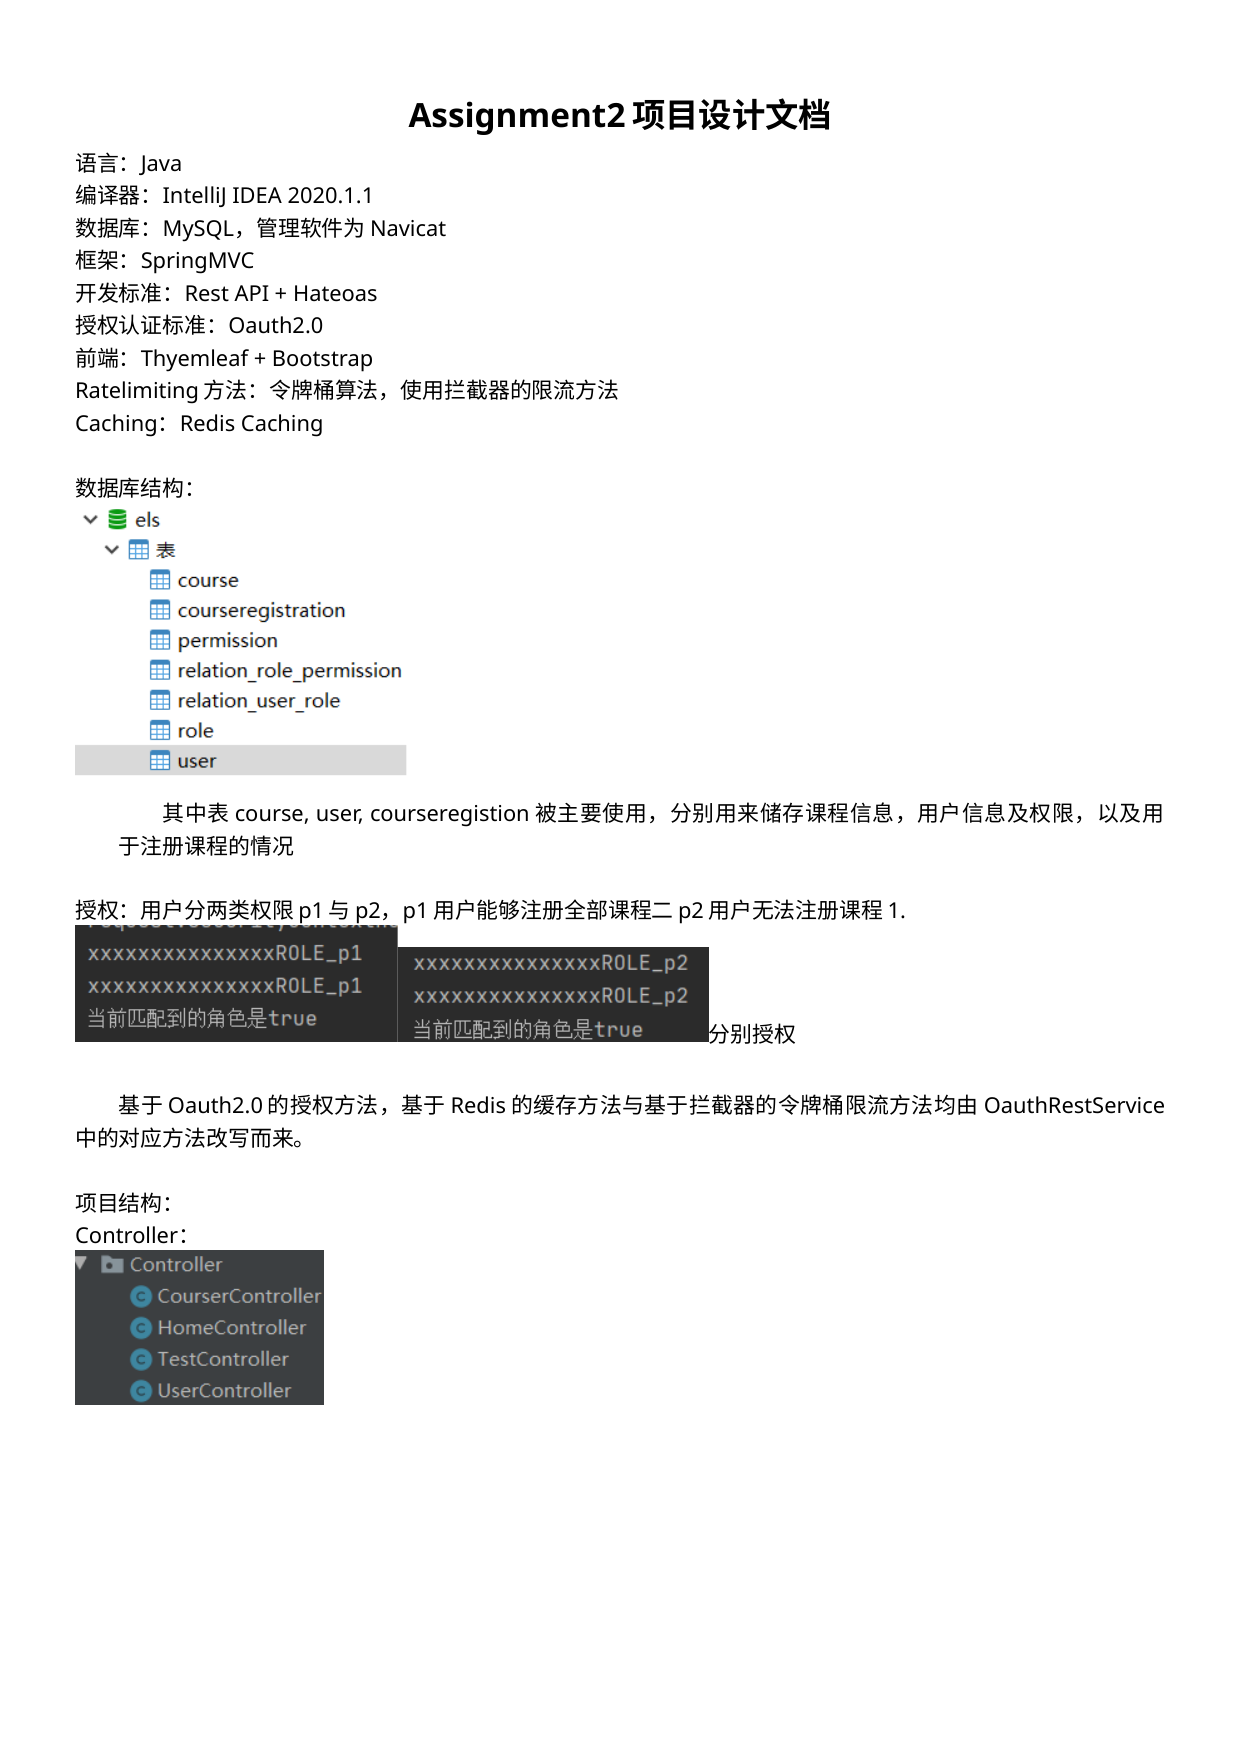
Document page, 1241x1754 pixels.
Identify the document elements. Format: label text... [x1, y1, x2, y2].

text Ratelimiting方法：令牌桶算法，使用拦截器的限流方法 [75, 373, 1165, 406]
picture [75, 925, 709, 1042]
text 授权：用户分两类权限p1与p2，p1用户能够注册全部课程二p2用户无法注册课程1. [75, 893, 1165, 926]
text Caching：Redis Caching [75, 406, 1165, 438]
text 项目结构： [75, 1186, 1165, 1218]
picture [75, 503, 407, 779]
text 数据库：MySQL，管理软件为Navicat [75, 211, 1165, 243]
text 开发标准：Rest API + Hateoas [75, 276, 1165, 308]
text 数据库结构： [75, 471, 1165, 503]
text 框架：SpringMVC [75, 243, 1165, 276]
text Controller： [75, 1218, 1165, 1251]
text Assignment2项目设计文档 [75, 81, 1165, 146]
picture [75, 1250, 324, 1405]
text 前端：Thyemleaf + Bootstrap [75, 341, 1165, 373]
text 编译器：IntelliJ IDEA 2020.1.1 [75, 178, 1165, 211]
text 其中表course, user, courseregistion被主要使用，分别用来储存课程信息，用户信息及权限，以及用于注册课程的情况 [119, 796, 1165, 861]
text 语言：Java [75, 146, 1165, 178]
text 授权认证标准：Oauth2.0 [75, 308, 1165, 341]
text 基于Oauth2.0的授权方法，基于Redis的缓存方法与基于拦截器的令牌桶限流方法均由OauthRestService中的对应方法改写而来。 [75, 1088, 1165, 1153]
